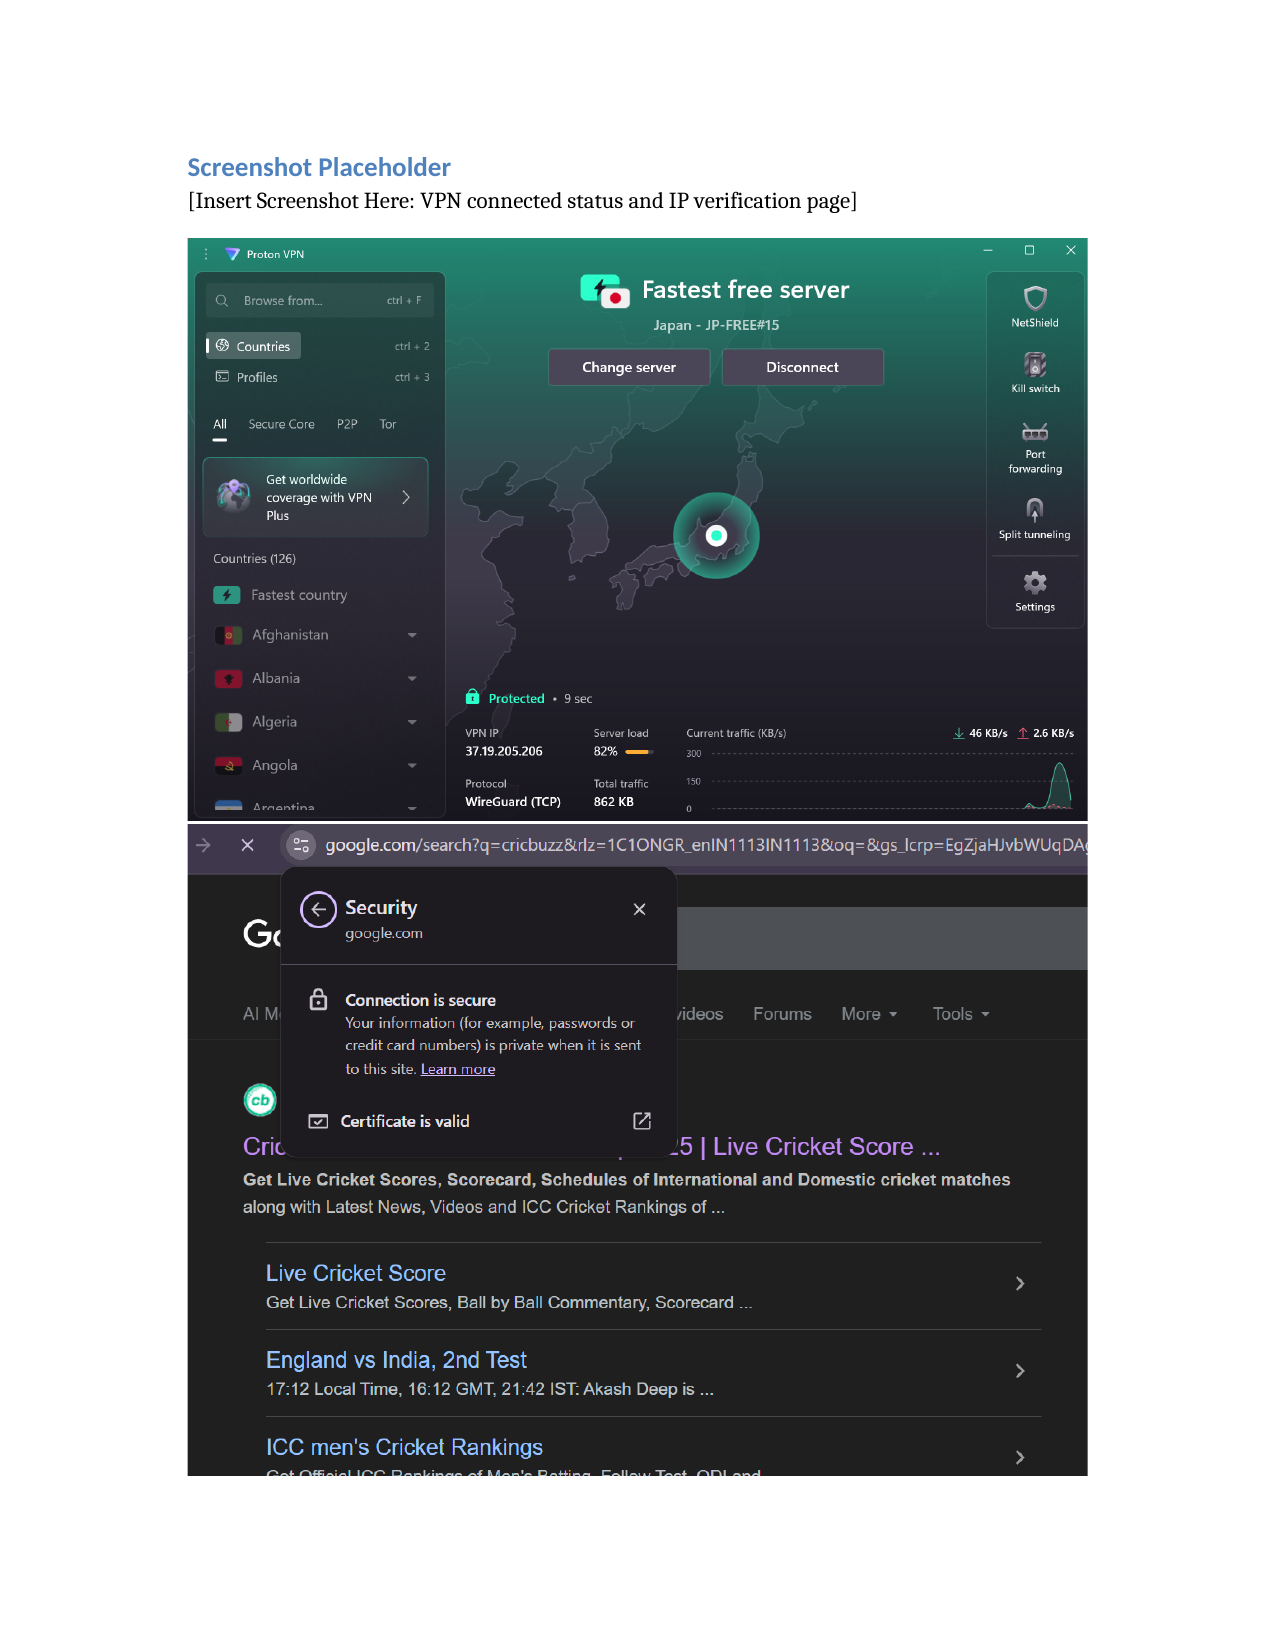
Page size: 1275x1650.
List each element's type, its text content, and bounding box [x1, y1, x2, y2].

text [Insert Screenshot Here: VPN connected status and IP verification page] [187, 188, 1087, 214]
picture [187, 238, 1088, 821]
picture [187, 824, 1088, 1476]
subtitle Screenshot Placeholder [187, 150, 1087, 183]
